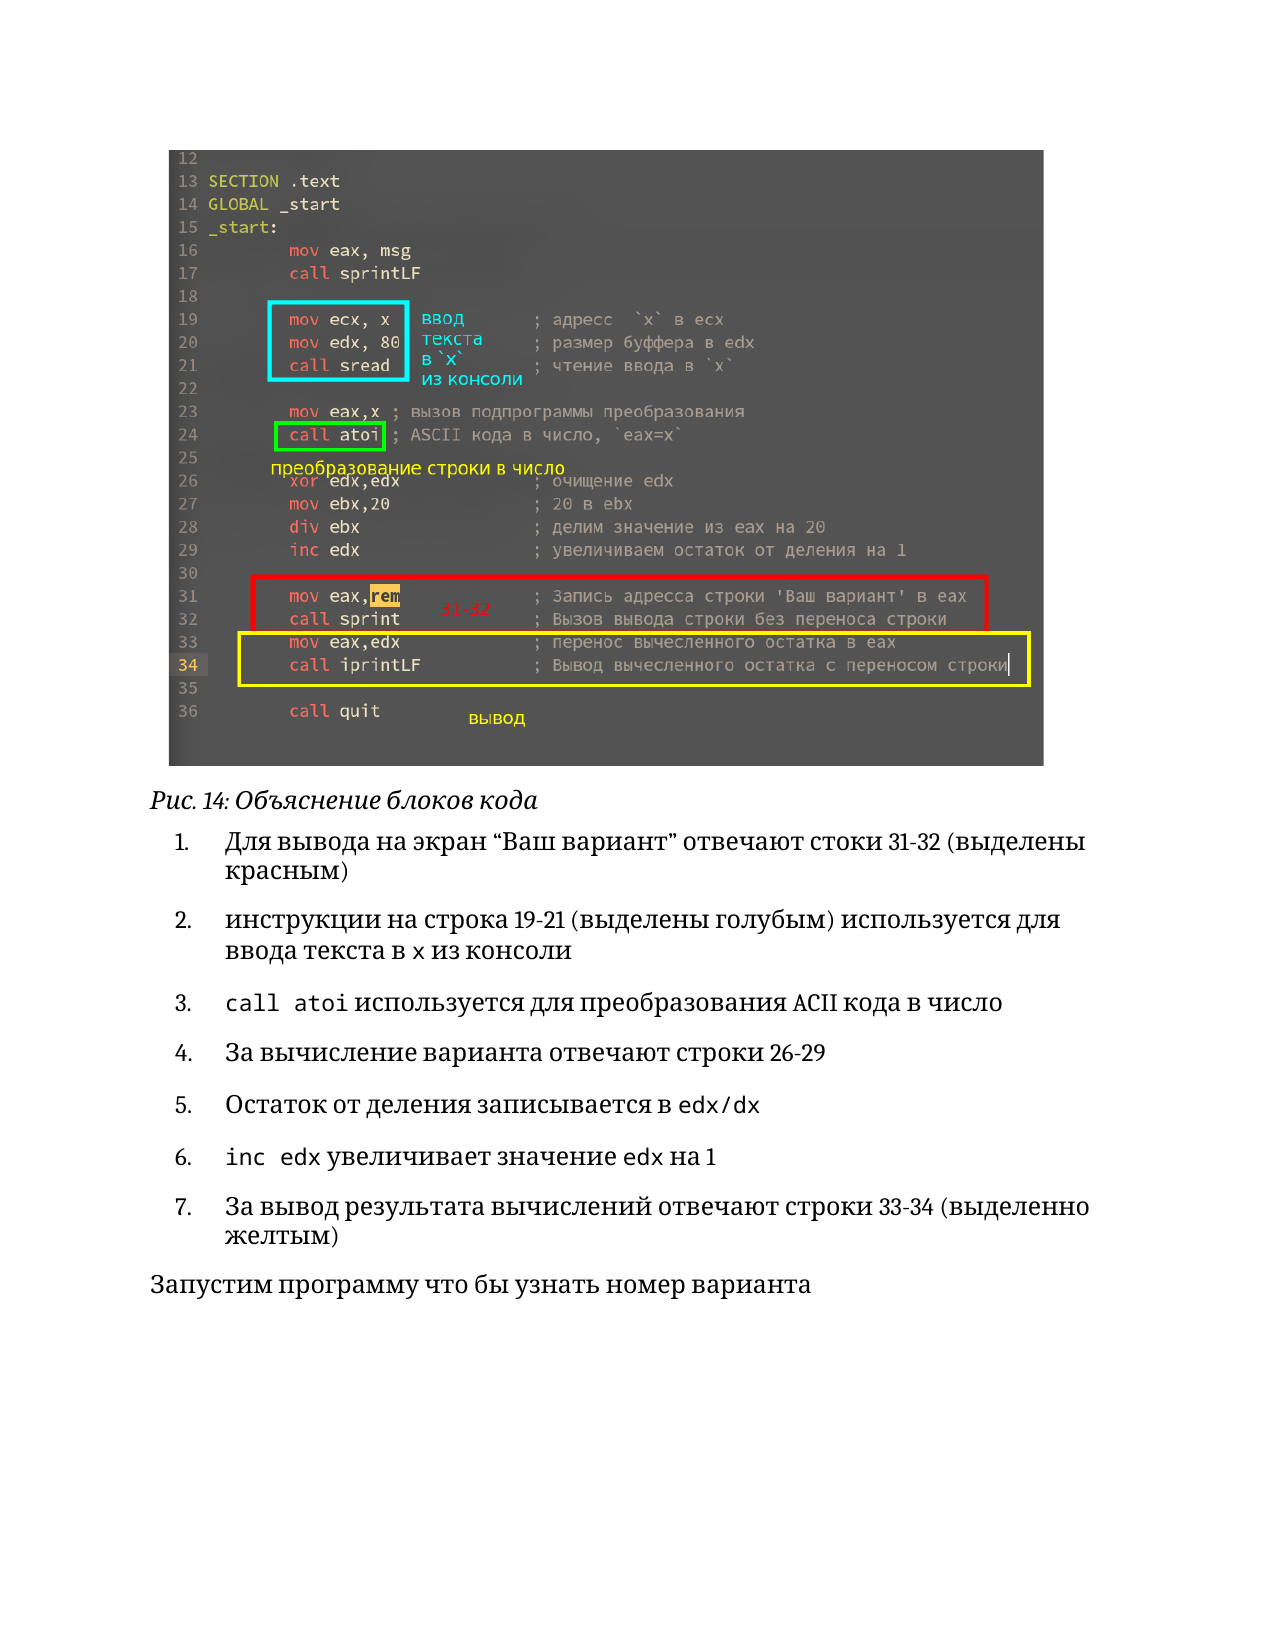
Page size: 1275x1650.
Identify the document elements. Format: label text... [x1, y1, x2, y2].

list За вывод результата вычислений отвечают строки 33-34 (выделенно желтым) [175, 1193, 1125, 1250]
picture [168, 150, 1044, 766]
text Запустим программу что бы узнать номер варианта [150, 1271, 1125, 1300]
list call atoi используется для преобразования ACII кода в число [175, 987, 1125, 1018]
list За вычисление варианта отвечают строки 26-29 [175, 1039, 1125, 1068]
list инструкции на строка 19-21 (выделены голубым) используется для ввода текста в x из консоли [175, 906, 1125, 966]
list Для вывода на экран “Ваш вариант” отвечают стоки 31-32 (выделены красным) [175, 828, 1125, 885]
list inc edx увеличивает значение edx на 1 [175, 1141, 1125, 1172]
list Остаток от деления записывается в edx/dx [175, 1089, 1125, 1120]
text Рис. 14: Объяснение блоков кода [150, 787, 1125, 815]
